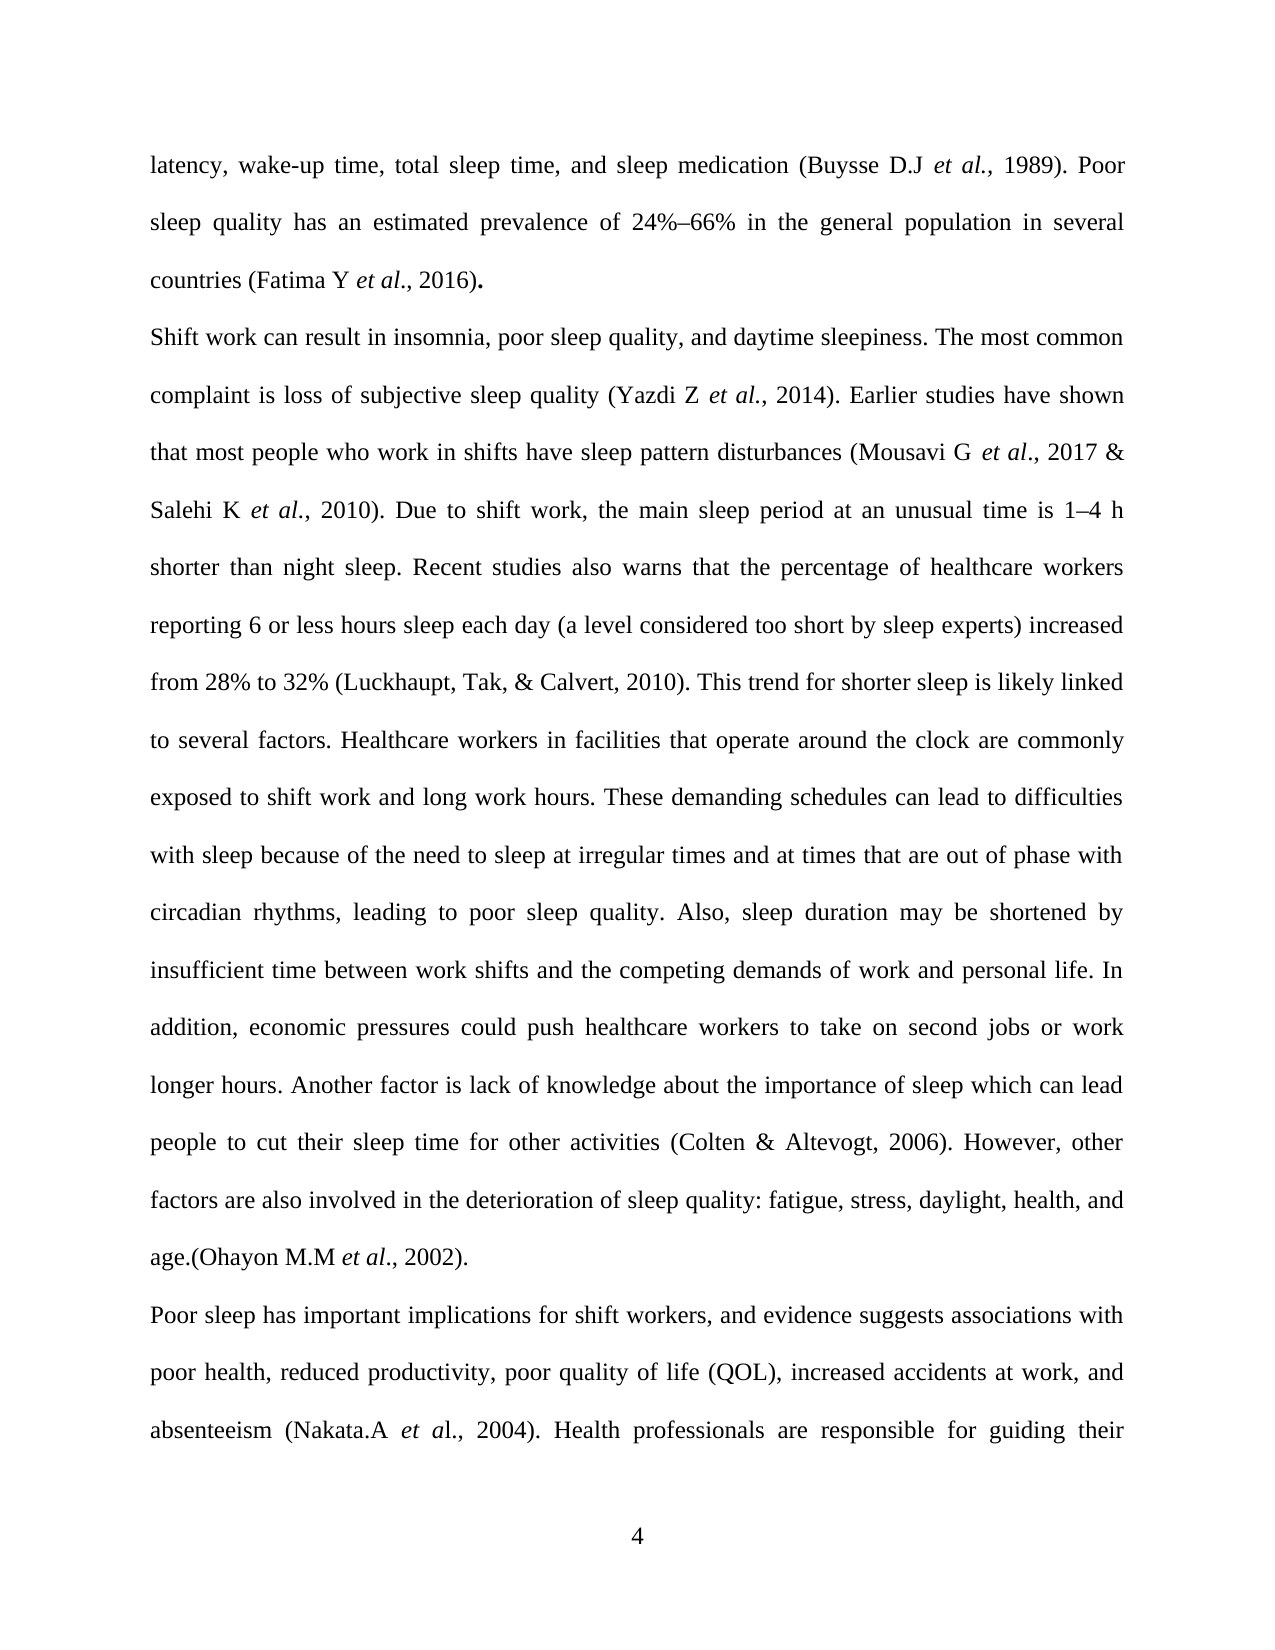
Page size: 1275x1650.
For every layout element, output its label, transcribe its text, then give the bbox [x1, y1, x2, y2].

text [150, 150, 1125, 294]
text Shift work can result in insomnia, poor sleep quality, and daytime sleepiness. The most common complaint is loss of subjective sleep quality (Yazdi Z et al., 2014). Earlier studies have shown that most people who work in shifts have sleep pattern disturbances (Mousavi G et al., 2017 & Salehi K et al., 2010). Due to shift work, the main sleep period at an unusual time is 1–4 h shorter than night sleep. Recent studies also warns that the percentage of healthcare workers reporting 6 or less hours sleep each day (a level considered too short by sleep experts) increased from 28% to 32% (Luckhaupt, Tak, & Calvert, 2010). This trend for shorter sleep is likely linked to several factors. Healthcare workers in facilities that operate around the clock are commonly exposed to shift work and long work hours. These demanding schedules can lead to difficulties with sleep because of the need to sleep at irregular times and at times that are out of phase with circadian rhythms, leading to poor sleep quality. Also, sleep duration may be shortened by insufficient time between work shifts and the competing demands of work and personal life. In addition, economic pressures could push healthcare workers to take on second jobs or work longer hours. Another factor is lack of knowledge about the importance of sleep which can lead people to cut their sleep time for other activities (Colten & Altevogt, 2006). However, other factors are also involved in the deterioration of sleep quality: fatigue, stress, daylight, health, and age.(Ohayon M.M et al., 2002). [150, 322, 1125, 1271]
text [150, 1300, 1125, 1444]
